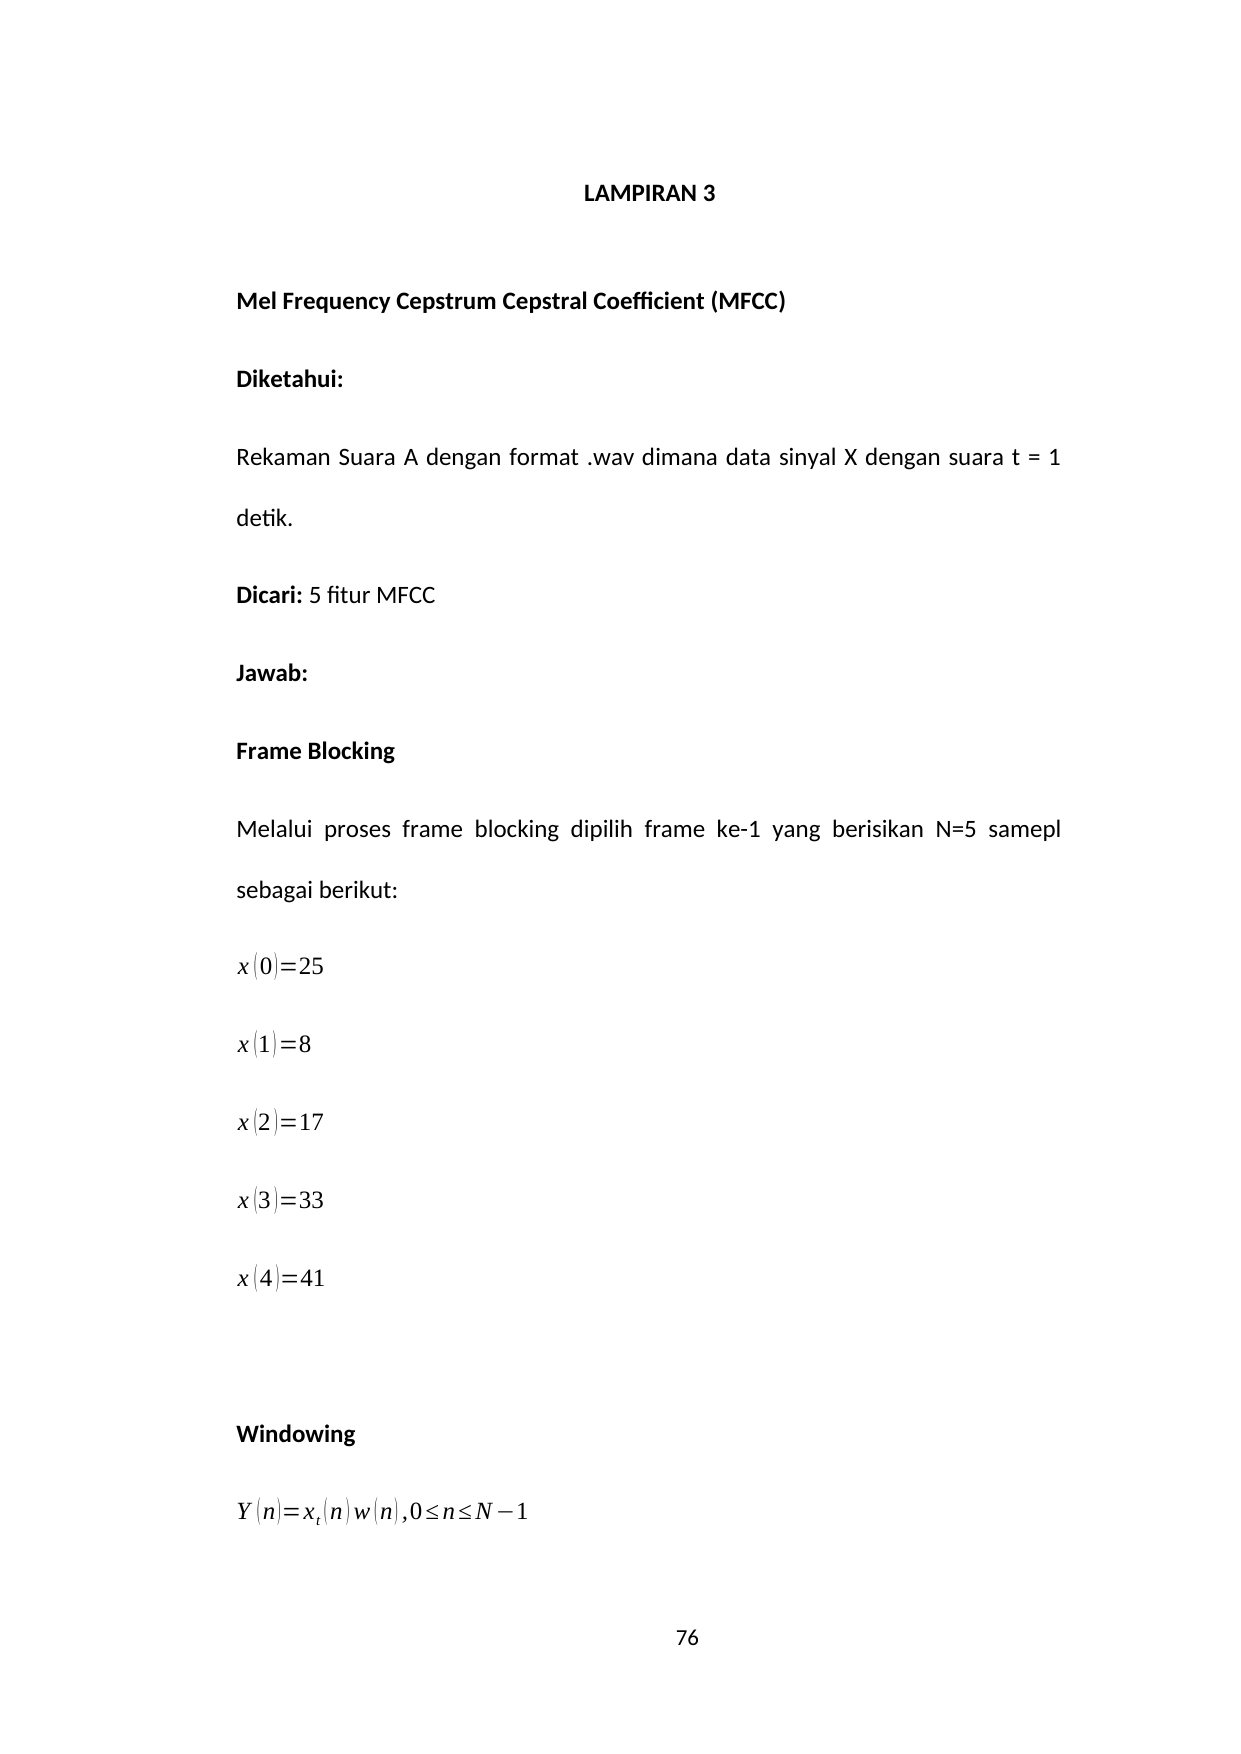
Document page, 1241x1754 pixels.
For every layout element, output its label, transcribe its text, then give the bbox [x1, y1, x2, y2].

text Windowing [236, 1418, 1063, 1449]
text Melalui proses frame blocking dipilih frame ke-1 yang berisikan N=5 samepl sebagai berikut: [236, 813, 1063, 904]
subtitle LAMPIRAN 3 [236, 177, 1063, 208]
text Mel Frequency Cepstrum Cepstral Coefficient (MFCC) [236, 285, 1063, 316]
text Jawab: [236, 657, 1063, 688]
text Dicari: 5 fitur MFCC [236, 579, 1063, 610]
text Rekaman Suara A dengan format .wav dimana data sinyal X dengan suara t = 1 detik. [236, 441, 1063, 532]
text Frame Blocking [236, 735, 1063, 766]
text Diketahui: [236, 363, 1063, 394]
